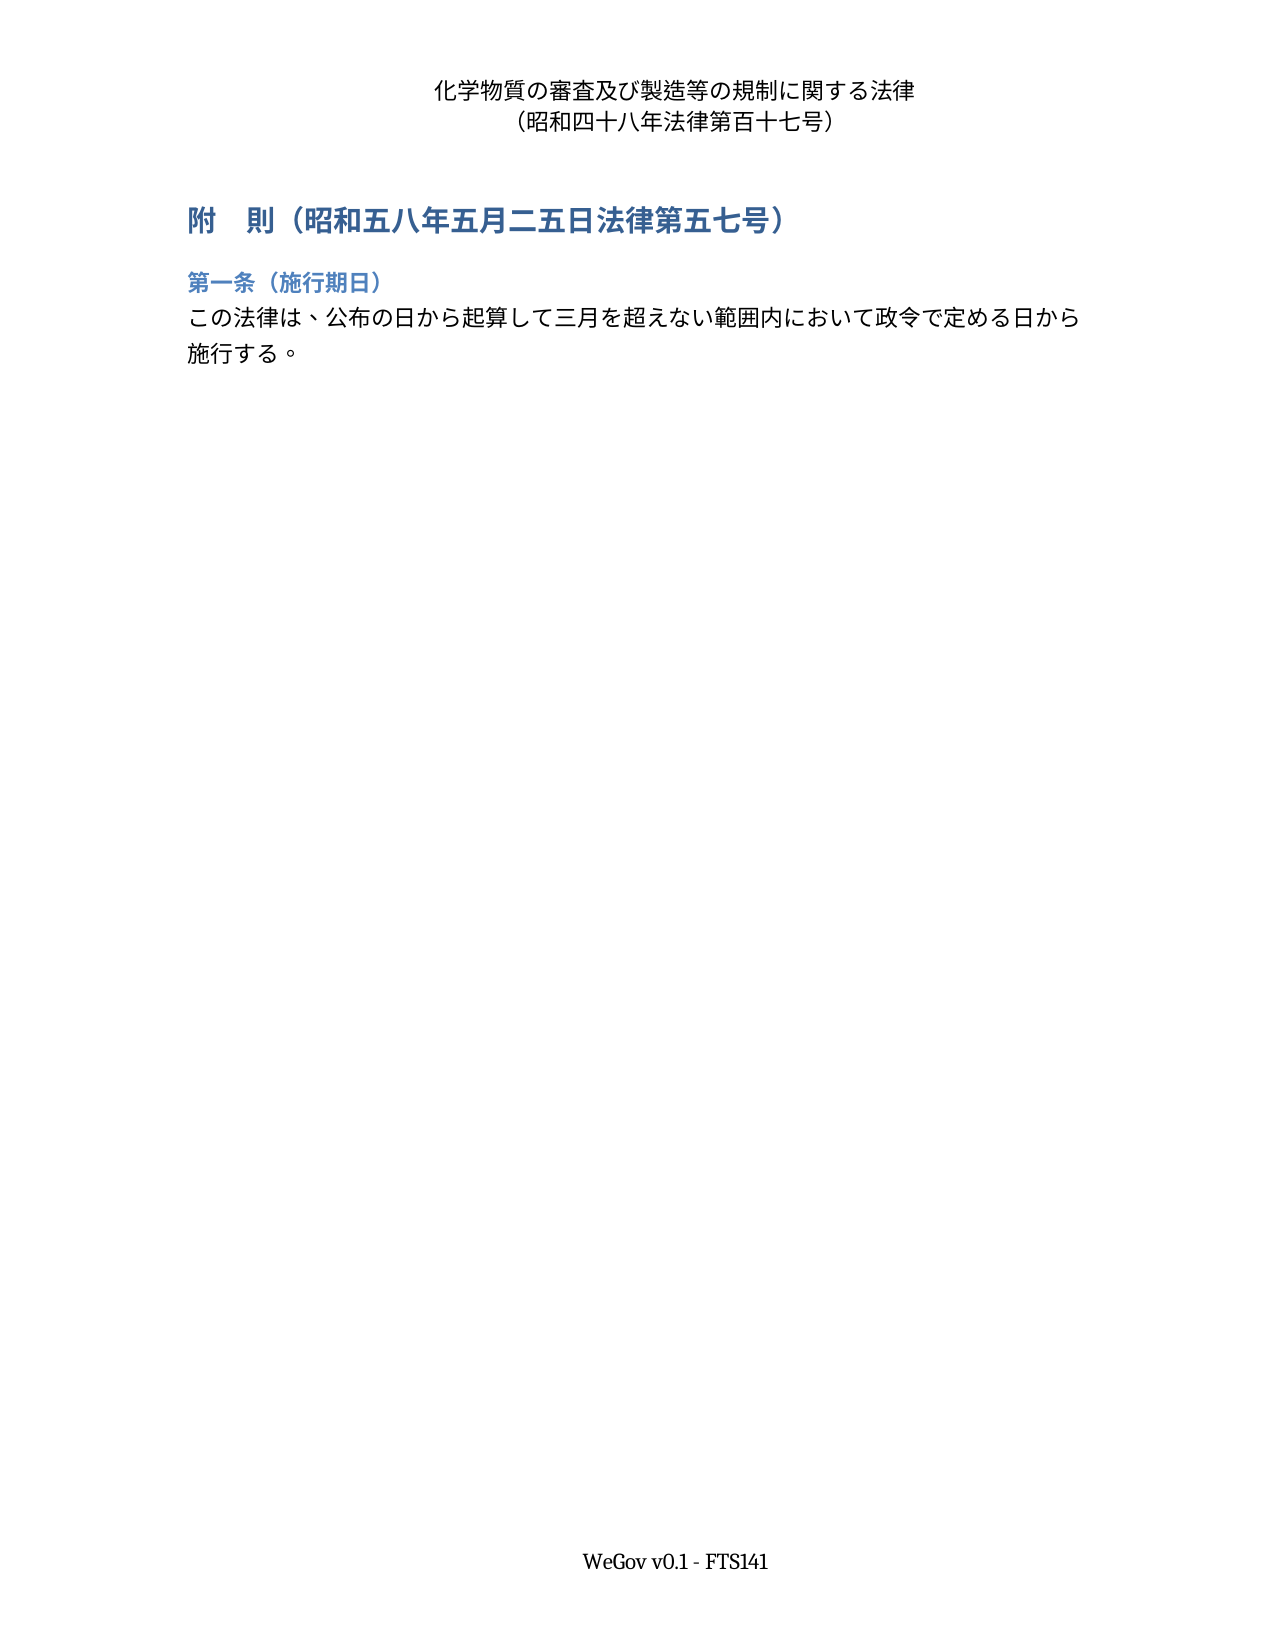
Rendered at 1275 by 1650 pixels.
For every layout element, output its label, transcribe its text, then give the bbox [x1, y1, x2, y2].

text この法律は、公布の日から起算して三月を超えない範囲内において政令で定める日から施行する。 [187, 302, 1087, 369]
subtitle 附 則（昭和五八年五月二五日法律第五七号） [187, 200, 1087, 240]
subtitle 第一条（施行期日） [187, 266, 1087, 298]
